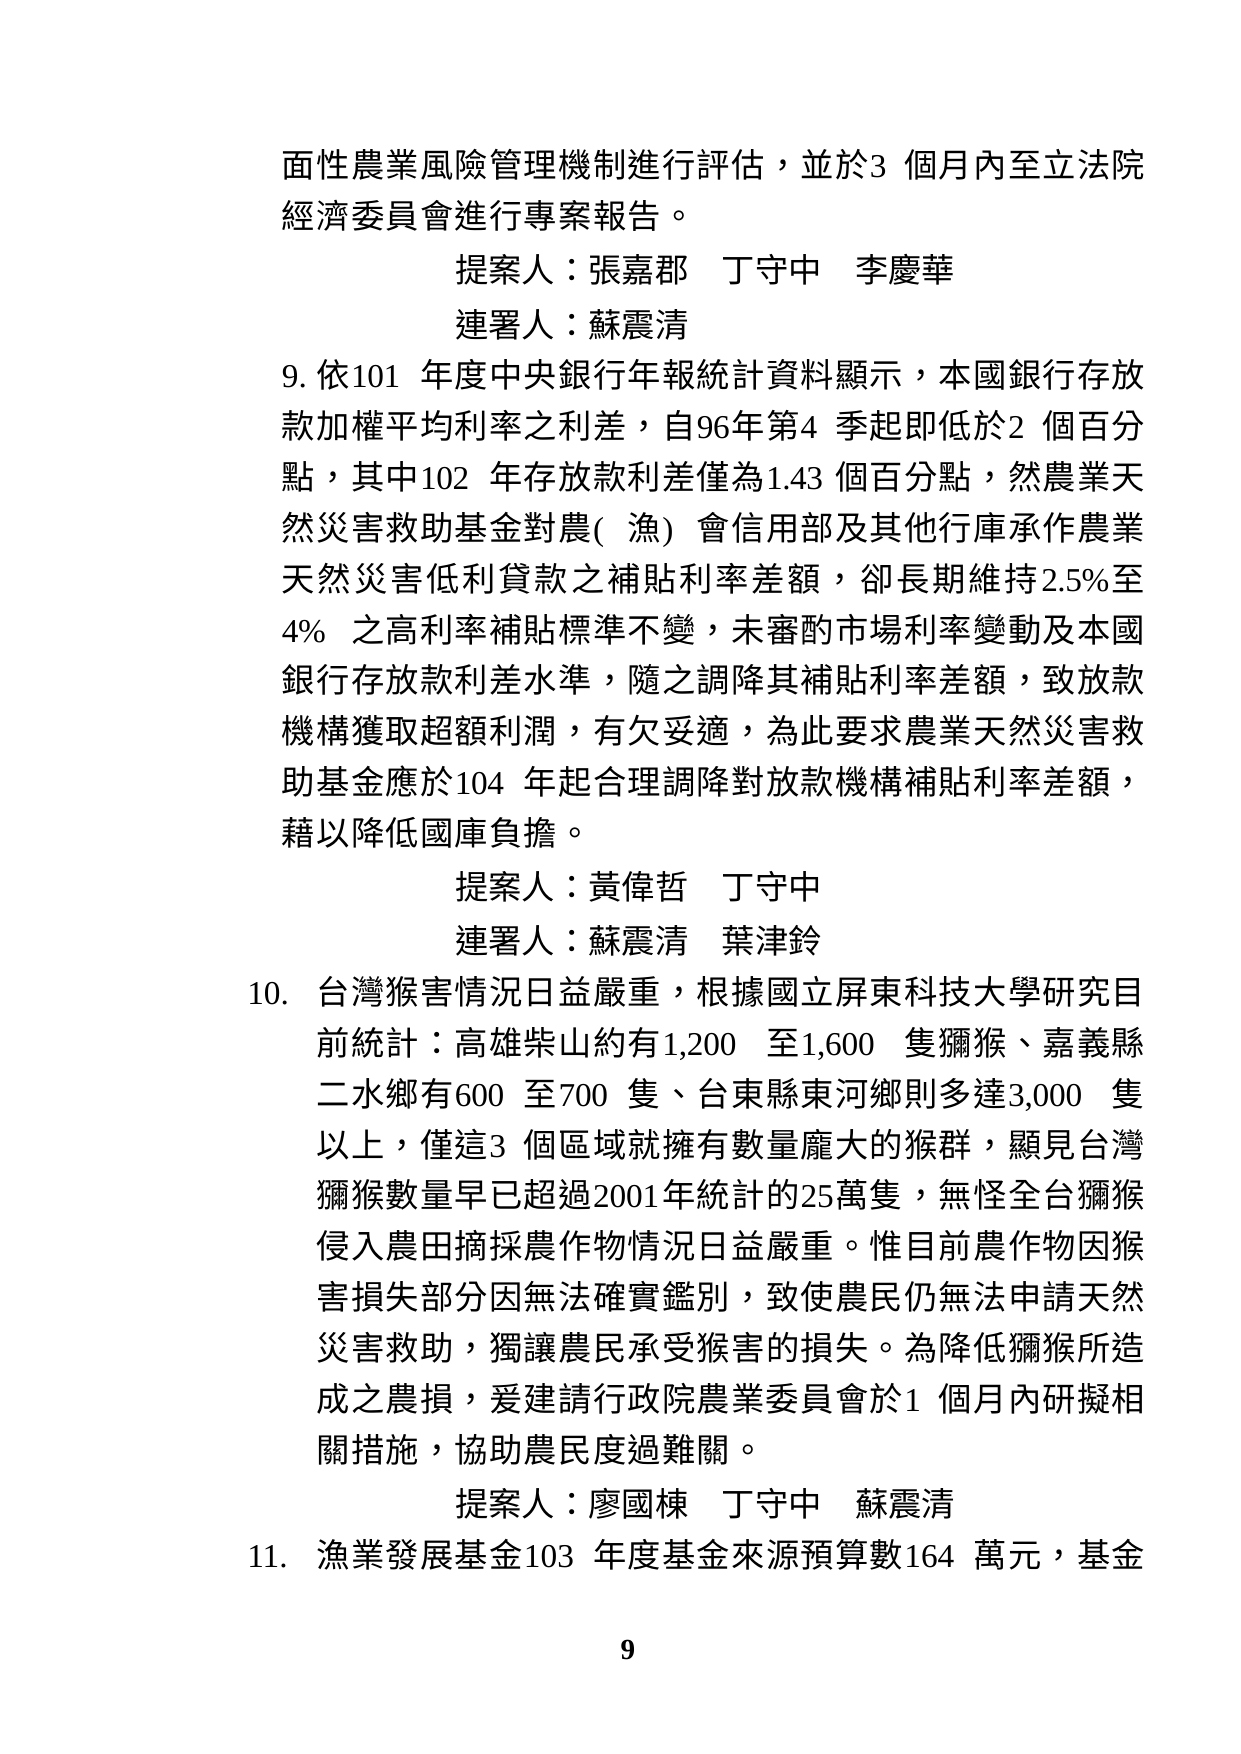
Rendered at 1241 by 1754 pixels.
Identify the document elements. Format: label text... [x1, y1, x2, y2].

text 提案人：張嘉郡 丁守中 李慶華 [455, 239, 1115, 294]
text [240, 1527, 1146, 1578]
text 提案人：廖國棟 丁守中 蘇震清 [455, 1473, 1115, 1527]
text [247, 138, 1146, 239]
text 10.台灣猴害情況日益嚴重，根據國立屏東科技大學研究目前統計：高雄柴山約有1,200至1,600隻獼猴、嘉義縣二水鄉有600至700隻、台東縣東河鄉則多達3,000隻以上，僅這3個區域就擁有數量龐大的猴群，顯見台灣獼猴數量早已超過2001年統計的25萬隻，無怪全台獼猴侵入農田摘採農作物情況日益嚴重。惟目前農作物因猴害損失部分因無法確實鑑別，致使農民仍無法申請天然災害救助，獨讓農民承受猴害的損失。為降低獼猴所造成之農損，爰建請行政院農業委員會於1個月內研擬相關措施，協助農民度過難關。 [240, 964, 1146, 1473]
text 9.依101年度中央銀行年報統計資料顯示，本國銀行存放款加權平均利率之利差，自96年第4季起即低於2個百分點，其中102年存放款利差僅為1.43個百分點，然農業天然災害救助基金對農(漁)會信用部及其他行庫承作農業天然災害低利貸款之補貼利率差額，卻長期維持2.5%至4%之高利率補貼標準不變，未審酌市場利率變動及本國銀行存放款利差水準，隨之調降其補貼利率差額，致放款機構獲取超額利潤，有欠妥適，為此要求農業天然災害救助基金應於104年起合理調降對放款機構補貼利率差額，藉以降低國庫負擔。 [247, 348, 1146, 856]
text 連署人：蘇震清 [455, 294, 1115, 348]
text 連署人：蘇震清 葉津鈴 [455, 910, 1115, 964]
text 提案人：黃偉哲 丁守中 [455, 856, 1115, 910]
